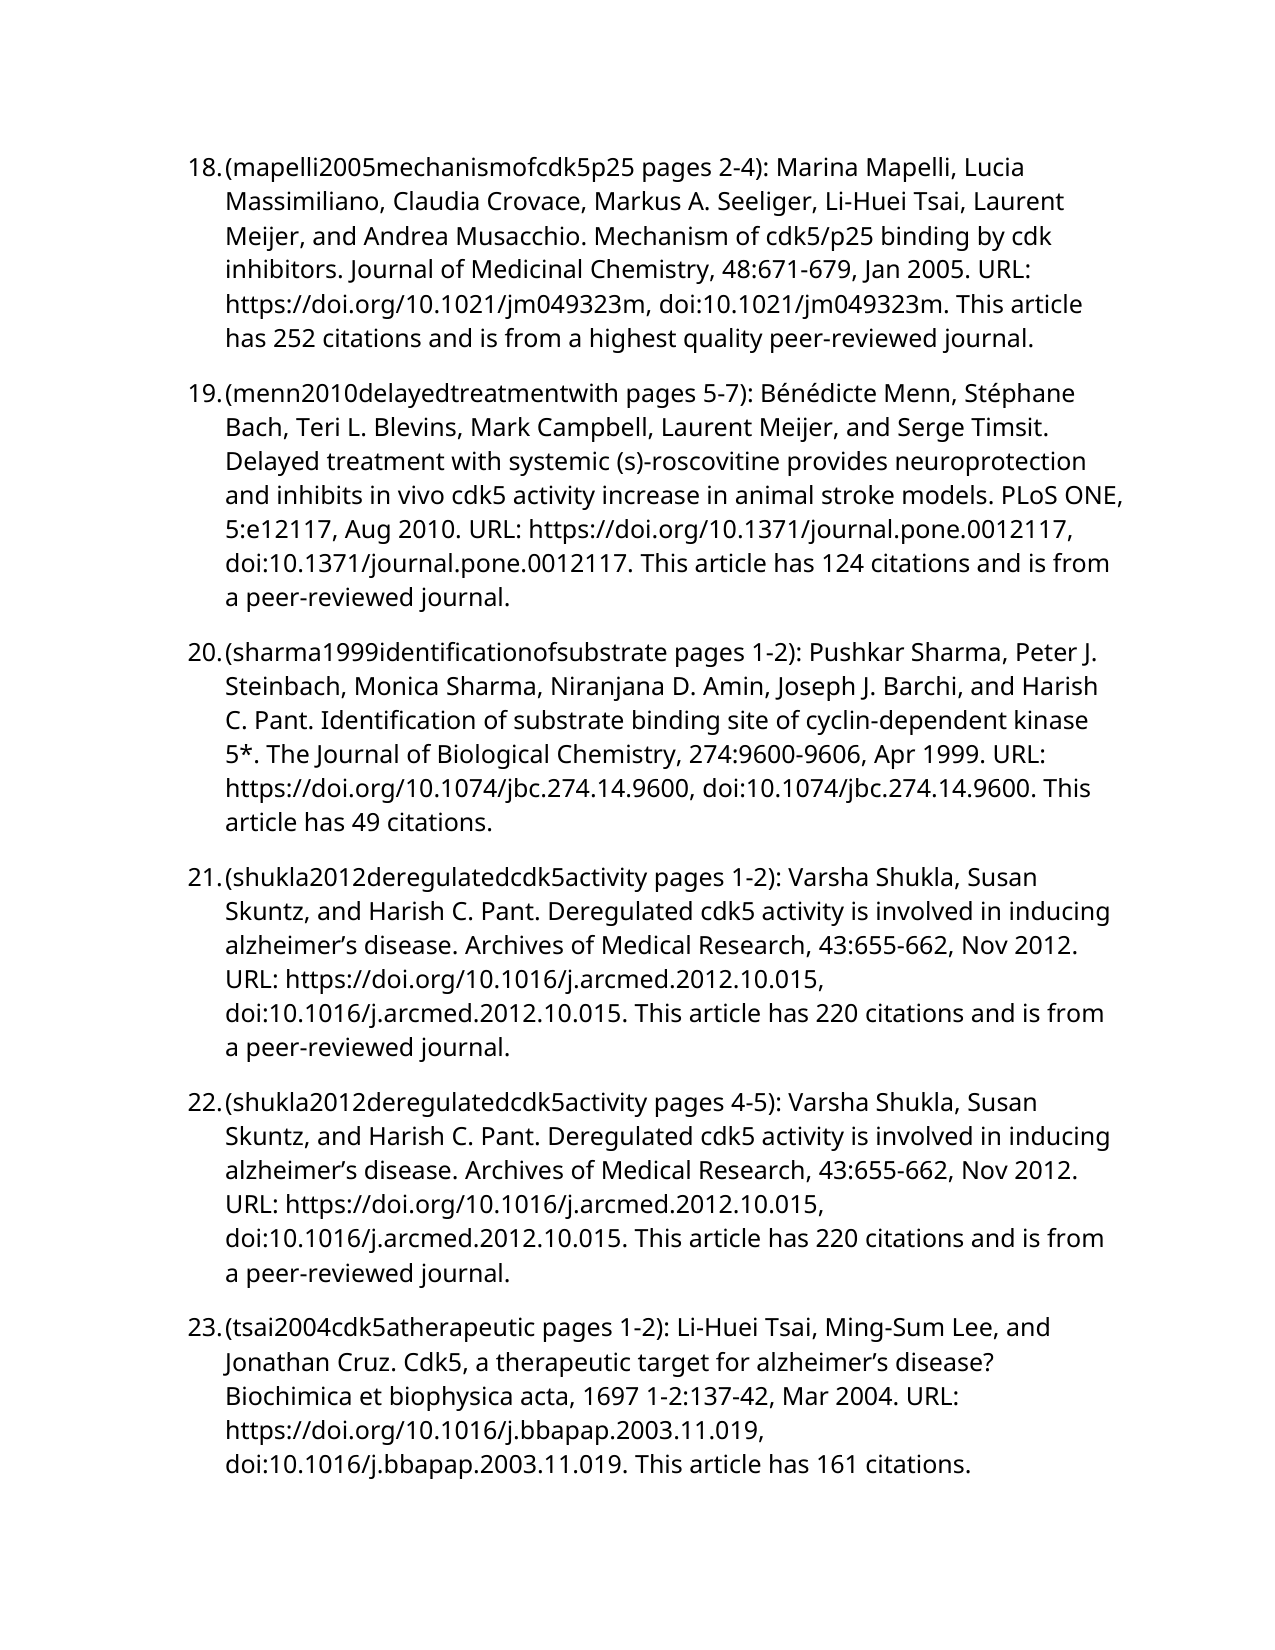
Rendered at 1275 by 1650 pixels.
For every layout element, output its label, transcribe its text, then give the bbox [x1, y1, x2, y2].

list (mapelli2005mechanismofcdk5p25 pages 2-4): Marina Mapelli, Lucia Massimiliano, Claudia Crovace, Markus A. Seeliger, Li-Huei Tsai, Laurent Meijer, and Andrea Musacchio. Mechanism of cdk5/p25 binding by cdk inhibitors. Journal of Medicinal Chemistry, 48:671-679, Jan 2005. URL: https://doi.org/10.1021/jm049323m, doi:10.1021/jm049323m. This article has 252 citations and is from a highest quality peer-reviewed journal. [187, 150, 1125, 354]
list (shukla2012deregulatedcdk5activity pages 4-5): Varsha Shukla, Susan Skuntz, and Harish C. Pant. Deregulated cdk5 activity is involved in inducing alzheimer’s disease. Archives of Medical Research, 43:655-662, Nov 2012. URL: https://doi.org/10.1016/j.arcmed.2012.10.015, doi:10.1016/j.arcmed.2012.10.015. This article has 220 citations and is from a peer-reviewed journal. [187, 1085, 1125, 1289]
list (sharma1999identificationofsubstrate pages 1-2): Pushkar Sharma, Peter J. Steinbach, Monica Sharma, Niranjana D. Amin, Joseph J. Barchi, and Harish C. Pant. Identification of substrate binding site of cyclin-dependent kinase 5*. The Journal of Biological Chemistry, 274:9600-9606, Apr 1999. URL: https://doi.org/10.1074/jbc.274.14.9600, doi:10.1074/jbc.274.14.9600. This article has 49 citations. [187, 634, 1125, 839]
list (shukla2012deregulatedcdk5activity pages 1-2): Varsha Shukla, Susan Skuntz, and Harish C. Pant. Deregulated cdk5 activity is involved in inducing alzheimer’s disease. Archives of Medical Research, 43:655-662, Nov 2012. URL: https://doi.org/10.1016/j.arcmed.2012.10.015, doi:10.1016/j.arcmed.2012.10.015. This article has 220 citations and is from a peer-reviewed journal. [187, 860, 1125, 1064]
list (menn2010delayedtreatmentwith pages 5-7): Bénédicte Menn, Stéphane Bach, Teri L. Blevins, Mark Campbell, Laurent Meijer, and Serge Timsit. Delayed treatment with systemic (s)-roscovitine provides neuroprotection and inhibits in vivo cdk5 activity increase in animal stroke models. PLoS ONE, 5:e12117, Aug 2010. URL: https://doi.org/10.1371/journal.pone.0012117, doi:10.1371/journal.pone.0012117. This article has 124 citations and is from a peer-reviewed journal. [187, 375, 1125, 614]
list (tsai2004cdk5atherapeutic pages 1-2): Li-Huei Tsai, Ming-Sum Lee, and Jonathan Cruz. Cdk5, a therapeutic target for alzheimer’s disease? Biochimica et biophysica acta, 1697 1-2:137-42, Mar 2004. URL: https://doi.org/10.1016/j.bbapap.2003.11.019, doi:10.1016/j.bbapap.2003.11.019. This article has 161 citations. [187, 1310, 1125, 1480]
